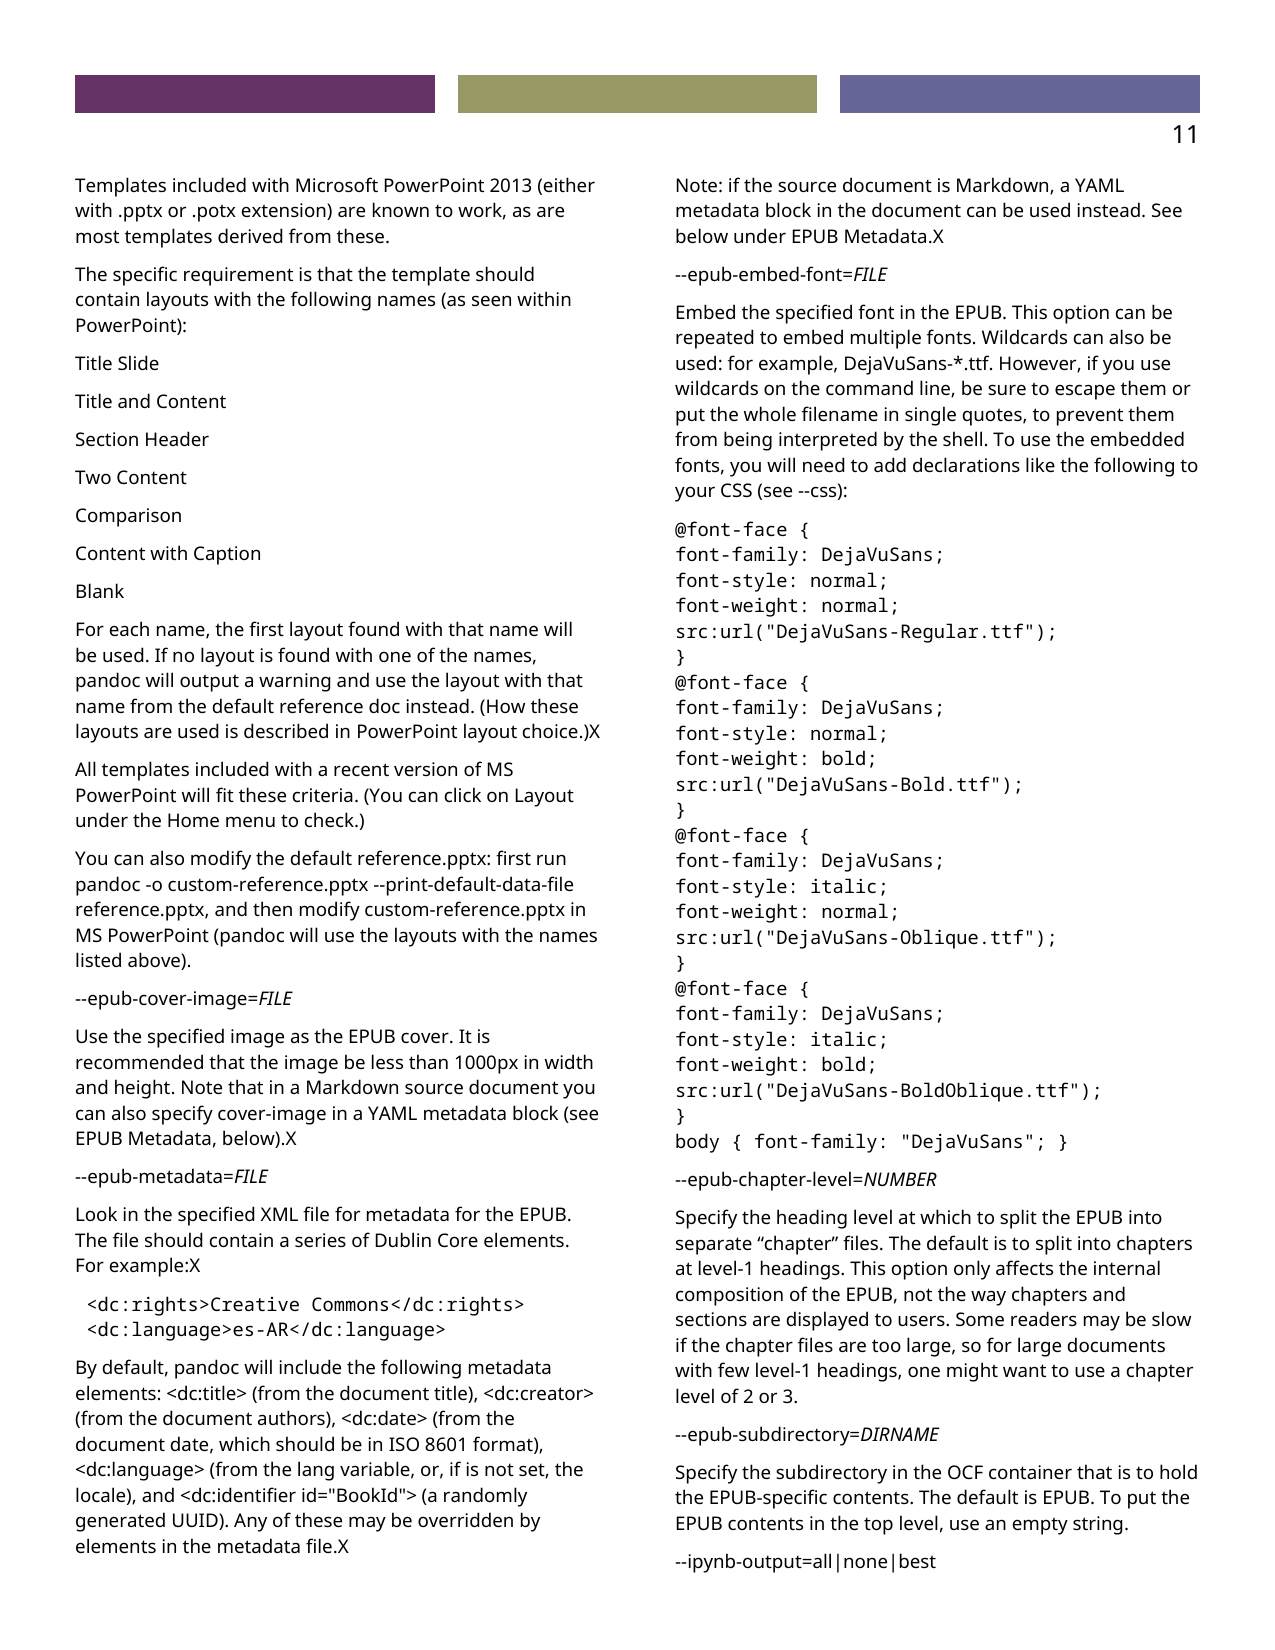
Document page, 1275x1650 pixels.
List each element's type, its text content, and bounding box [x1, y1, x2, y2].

text @font-face { font-family: DejaVuSans; font-style: normal; font-weight: normal; src:url("DejaVuSans-Regular.ttf"); } @font-face { font-family: DejaVuSans; font-style: normal; font-weight: bold; src:url("DejaVuSans-Bold.ttf"); } @font-face { font-family: DejaVuSans; font-style: italic; font-weight: normal; src:url("DejaVuSans-Oblique.ttf"); } @font-face { font-family: DejaVuSans; font-style: italic; font-weight: bold; src:url("DejaVuSans-BoldOblique.ttf"); } body { font-family: "DejaVuSans"; } [675, 516, 1200, 1154]
text <dc:rights>Creative Commons</dc:rights> <dc:language>es-AR</dc:language> [75, 1291, 600, 1342]
